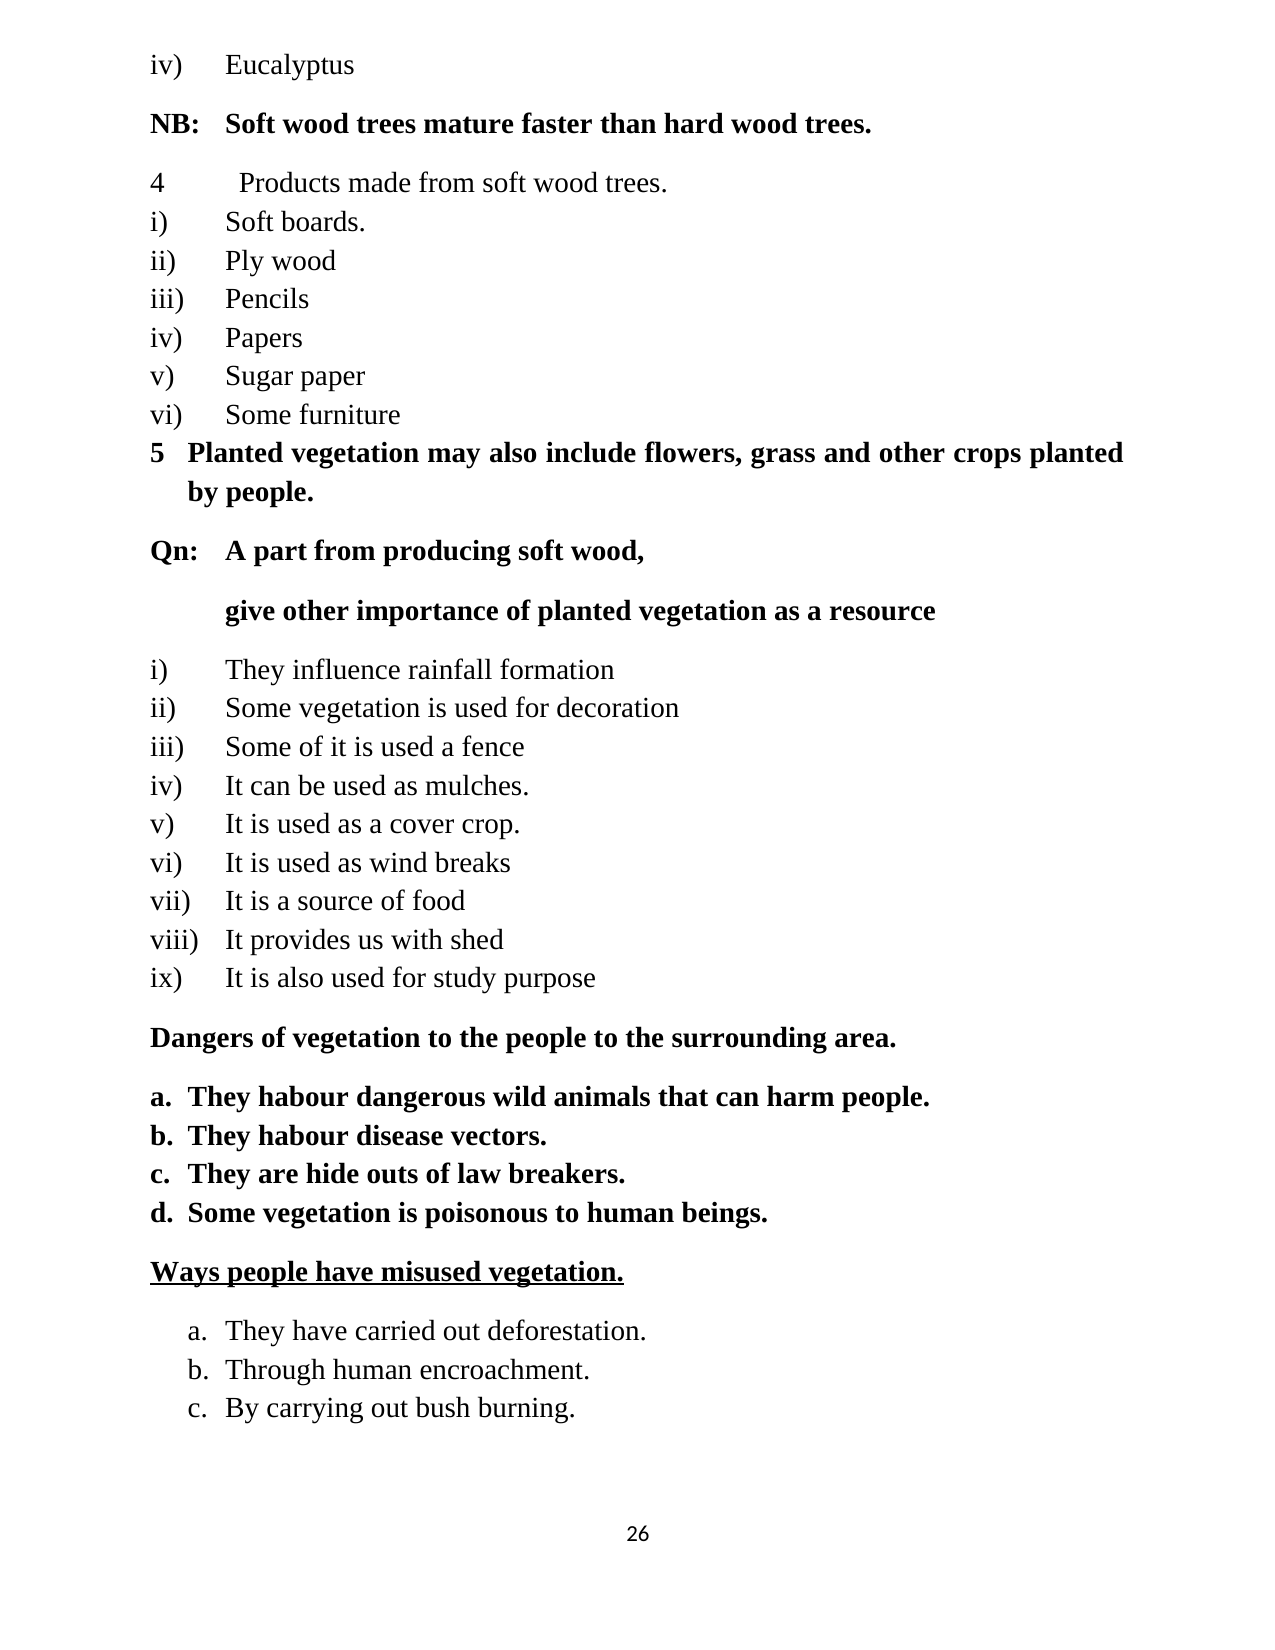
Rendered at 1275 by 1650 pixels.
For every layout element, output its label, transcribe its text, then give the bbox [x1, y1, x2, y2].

list Some vegetation is used for decoration [150, 691, 1125, 724]
list Papers [150, 320, 1125, 353]
list Some vegetation is poisonous to human beings. [150, 1195, 1125, 1228]
list It provides us with shed [150, 922, 1125, 955]
text Qn: A part from producing soft wood, [150, 533, 1125, 567]
text NB: Soft wood trees mature faster than hard wood trees. [150, 106, 1125, 140]
list It can be used as mulches. [150, 768, 1125, 801]
list Planted vegetation may also include flowers, grass and other crops planted by people. [150, 435, 1125, 507]
list They are hide outs of law breakers. [150, 1156, 1125, 1190]
text Ways people have misused vegetation. [150, 1254, 1125, 1288]
list Ply wood [150, 243, 1125, 276]
list Pencils [150, 281, 1125, 315]
list They have carried out deforestation. [187, 1313, 1125, 1347]
text give other importance of planted vegetation as a resource [150, 593, 1125, 626]
list They habour disease vectors. [150, 1118, 1125, 1151]
list By carrying out bush burning. [187, 1391, 1125, 1424]
list Through human encroachment. [187, 1352, 1125, 1386]
list Eucalyptus [150, 47, 1125, 80]
list It is a source of food [150, 883, 1125, 917]
list It is used as wind breaks [150, 845, 1125, 878]
list Some of it is used a fence [150, 729, 1125, 763]
list They influence rainfall formation [150, 652, 1125, 686]
list Sugar paper [150, 358, 1125, 392]
list Soft boards. [150, 204, 1125, 238]
list It is used as a cover crop. [150, 806, 1125, 840]
list They habour dangerous wild animals that can harm people. [150, 1079, 1125, 1113]
text Dangers of vegetation to the people to the surrounding area. [150, 1020, 1125, 1053]
list Some furniture [150, 397, 1125, 430]
list It is also used for study purpose [150, 960, 1125, 994]
list Products made from soft wood trees. [150, 166, 1125, 199]
